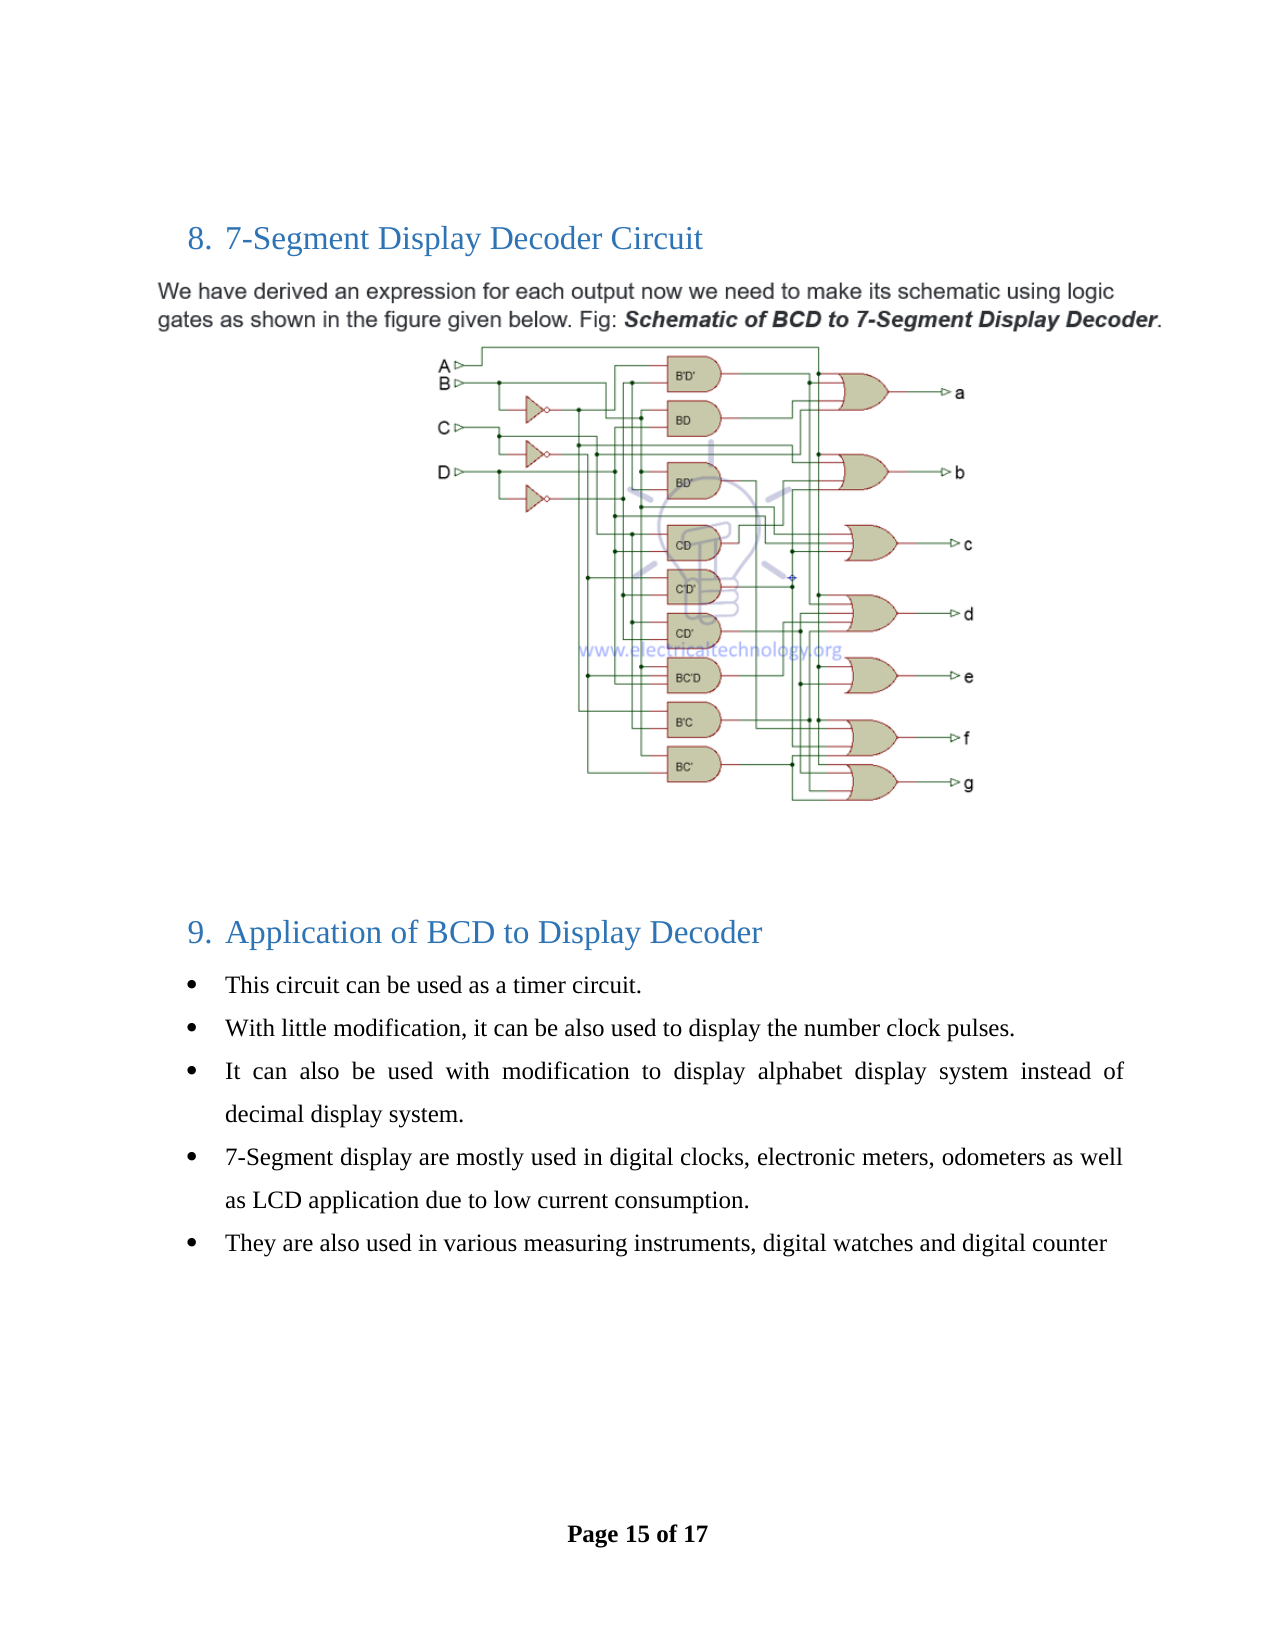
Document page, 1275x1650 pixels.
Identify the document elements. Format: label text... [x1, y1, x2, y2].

list 7-Segment display are mostly used in digital clocks, electronic meters, odometers as well as LCD application due to low current consumption. [187, 1142, 1125, 1214]
subtitle Application of BCD to Display Decoder [187, 912, 1125, 951]
list They are also used in various measuring instruments, digital watches and digital counter [187, 1228, 1125, 1257]
list It can also be used with modification to display alphabet display system instead of decimal display system. [187, 1056, 1125, 1128]
list With little modification, it can be also used to display the number clock pulses. [187, 1013, 1125, 1042]
subtitle 7-Segment Display Decoder Circuit [187, 218, 1125, 256]
list This circuit can be used as a timer circuit. [187, 970, 1125, 998]
picture [150, 275, 1174, 814]
